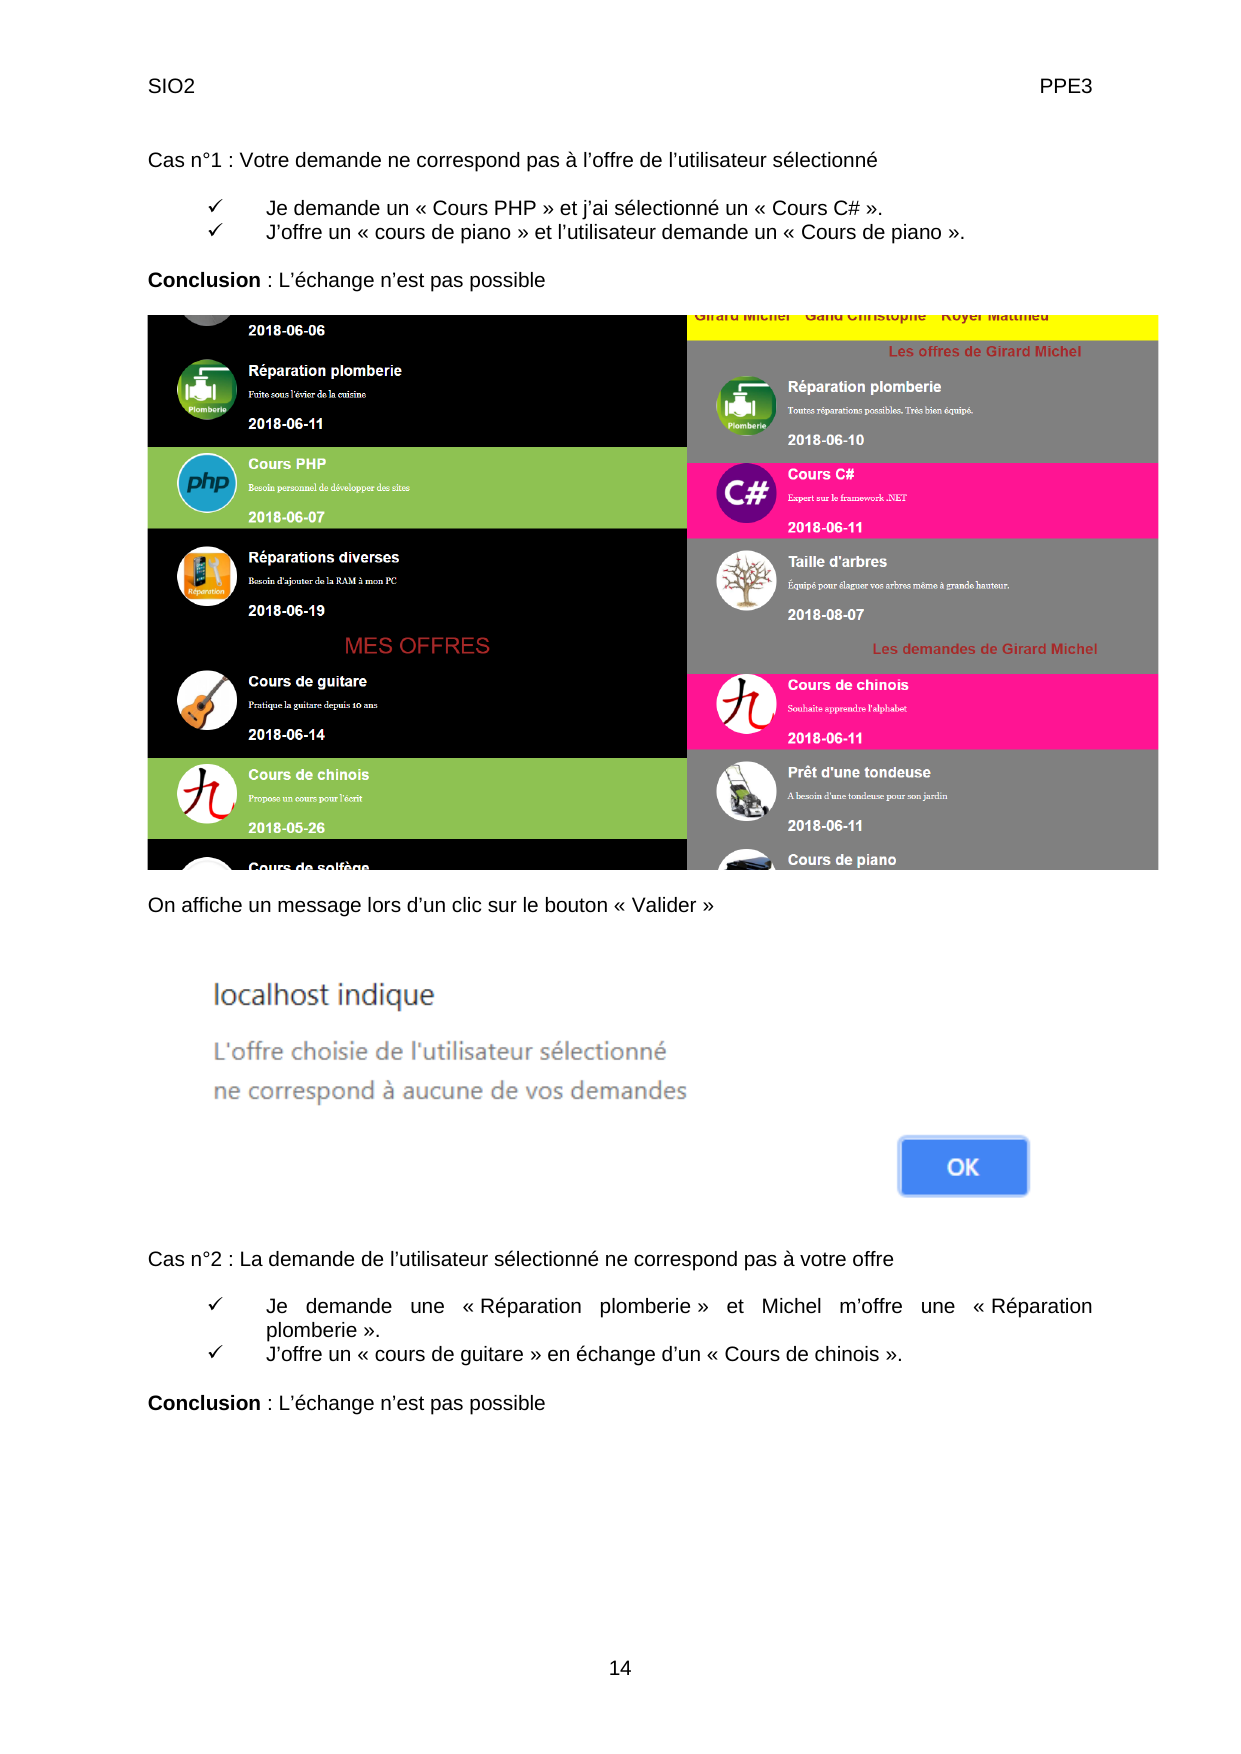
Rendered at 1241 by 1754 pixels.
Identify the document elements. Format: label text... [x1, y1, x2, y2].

text Conclusion : L’échange n’est pas possible [148, 1390, 1093, 1414]
text Cas n°2 : La demande de l’utilisateur sélectionné ne correspond pas à votre offre [148, 1246, 1093, 1270]
picture [184, 941, 1057, 1223]
text Cas n°1 : Votre demande ne correspond pas à l’offre de l’utilisateur sélectionné [148, 148, 1093, 172]
list Je demande un « Cours PHP » et j’ai sélectionné un « Cours C# ». [207, 196, 1093, 219]
list J’offre un « cours de guitare » en échange d’un « Cours de chinois ». [207, 1342, 1093, 1366]
list J’offre un « cours de piano » et l’utilisateur demande un « Cours de piano ». [207, 219, 1093, 244]
list Je demande une « Réparation plomberie » et Michel m’offre une « Réparation plomberie ». [207, 1294, 1093, 1342]
text Conclusion : L’échange n’est pas possible [148, 268, 1093, 292]
picture [147, 315, 1159, 870]
text On affiche un message lors d’un clic sur le bouton « Valider » [148, 893, 1093, 917]
